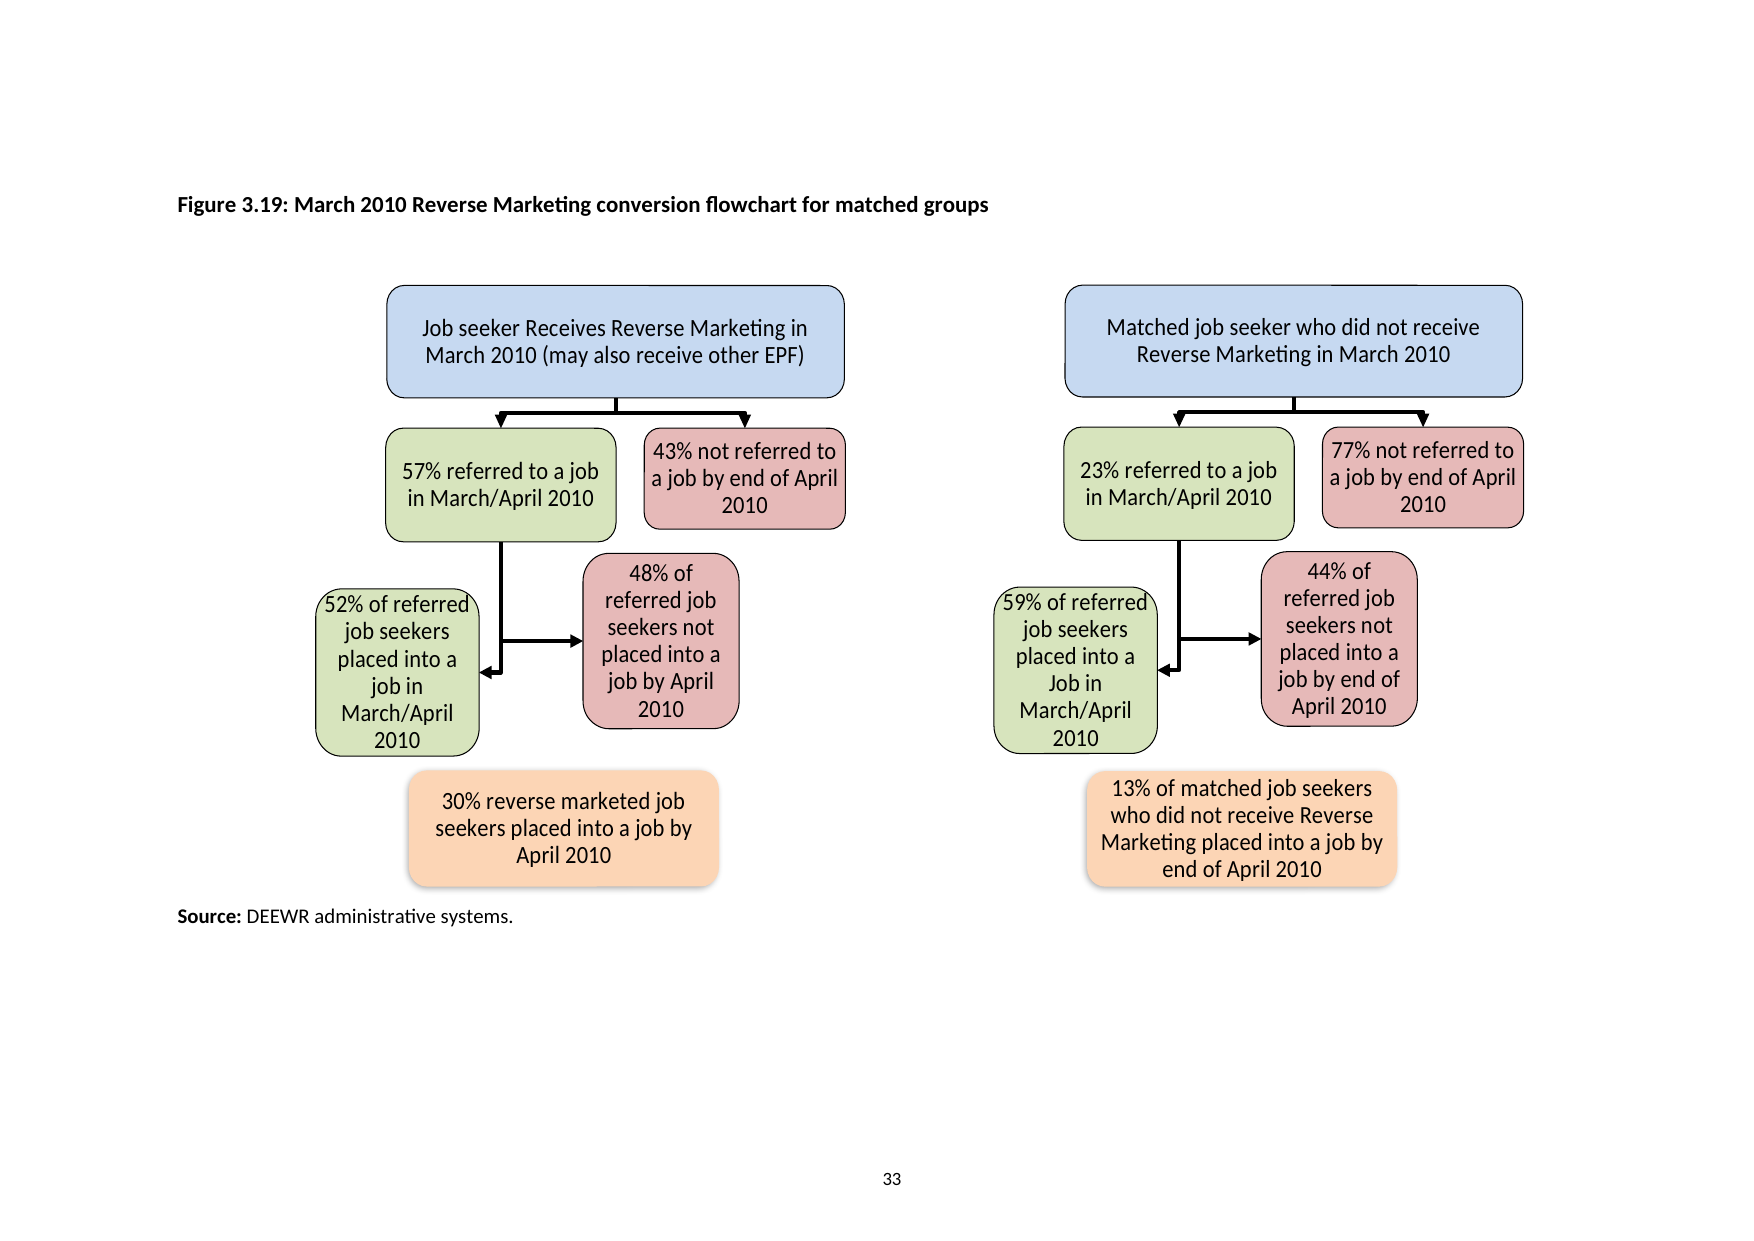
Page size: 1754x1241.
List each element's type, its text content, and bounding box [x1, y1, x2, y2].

text Source: DEEWR administrative systems. [177, 903, 1606, 929]
text Figure 3.19: March 2010 Reverse Marketing conversion flowchart for matched groups [177, 190, 1606, 218]
